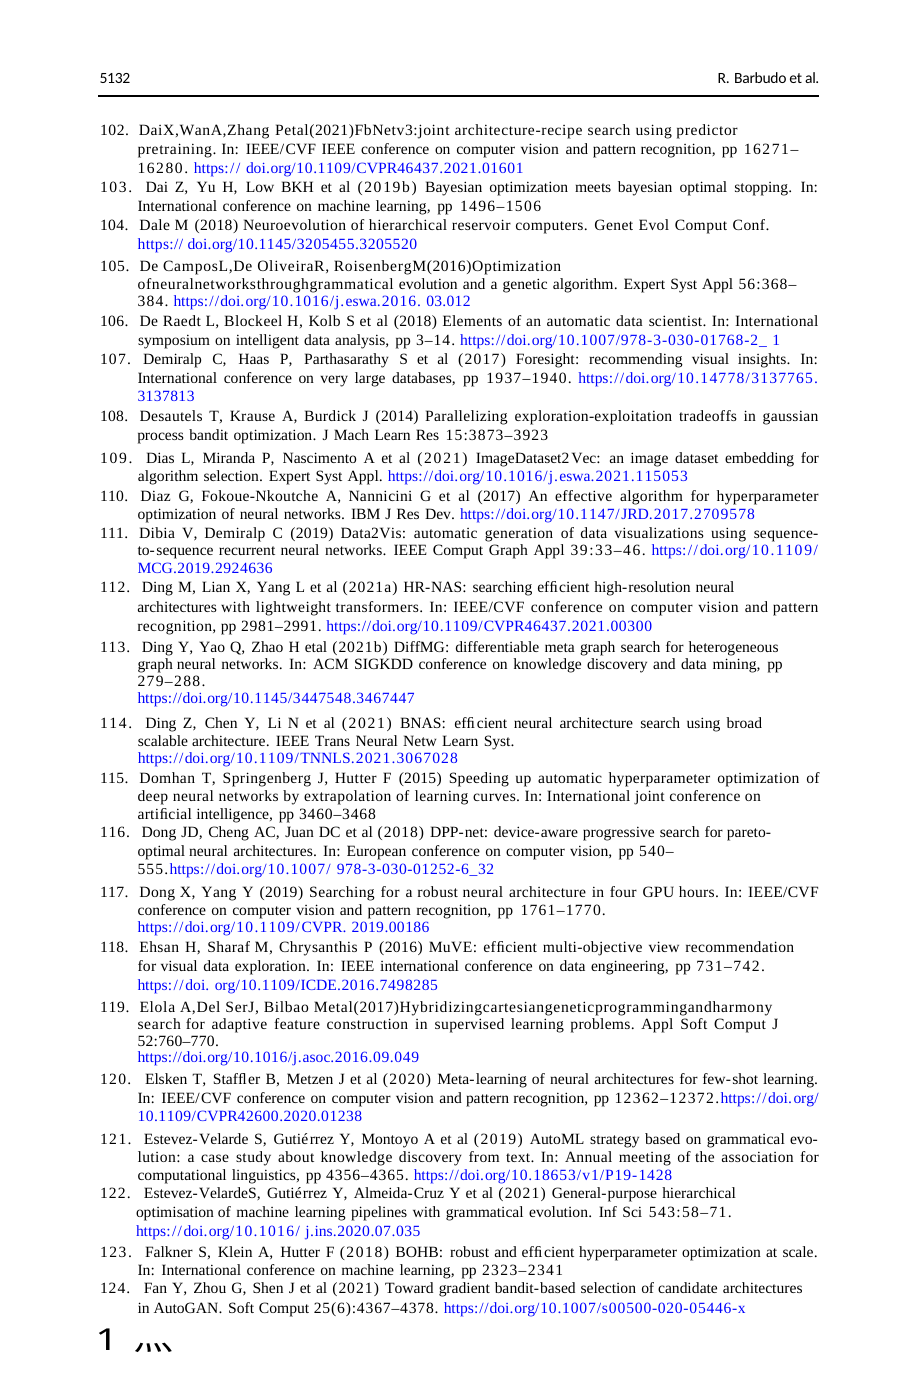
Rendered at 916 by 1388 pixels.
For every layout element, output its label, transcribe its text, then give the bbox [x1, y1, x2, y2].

text 108. Desautels T, Krause A, Burdick J (2014) Parallelizing exploration-exploitation tradeoffs in gaussian process bandit optimization. J Mach Learn Res 15:3873–3923 [100, 407, 819, 443]
text 109. Dias L, Miranda P, Nascimento A et al (2021) ImageDataset2Vec: an image dataset embedding for algorithm selection. Expert Syst Appl. https://doi.org/10.1016/j.eswa.2021.115053 [100, 448, 819, 484]
text 106. De Raedt L, Blockeel H, Kolb S et al (2018) Elements of an automatic data scientist. In: International symposium on intelligent data analysis, pp 3–14. https://doi.org/10.1007/978-3-030-01768-2_ 1 [100, 312, 819, 349]
text 124. Fan Y, Zhou G, Shen J et al (2021) Toward gradient bandit-based selection of candidate architectures in AutoGAN. Soft Comput 25(6):4367–4378. https://doi.org/10.1007/s00500-020-05446-x [100, 1279, 819, 1317]
text 107. Demiralp C, Haas P, Parthasarathy S et al (2017) Foresight: recommending visual insights. In: International conference on very large databases, pp 1937–1940. https://doi.org/10.14778/3137765. 3137813 [100, 350, 819, 404]
text 119. Elola A,Del SerJ, Bilbao Metal(2017)Hybridizingcartesiangeneticprogrammingandharmony search for adaptive feature construction in supervised learning problems. Appl Soft Comput J 52:760–770. [100, 999, 819, 1050]
text 110. Diaz G, Fokoue-Nkoutche A, Nannicini G et al (2017) An effective algorithm for hyperparameter optimization of neural networks. IBM J Res Dev. https://doi.org/10.1147/JRD.2017.2709578 [100, 487, 819, 522]
text 112. Ding M, Lian X, Yang L et al (2021a) HR-NAS: searching efﬁcient high-resolution neural architectures with lightweight transformers. In: IEEE/CVF conference on computer vision and pattern recognition, pp 2981–2991. https://doi.org/10.1109/CVPR46437.2021.00300 [100, 578, 819, 635]
text 103. Dai Z, Yu H, Low BKH et al (2019b) Bayesian optimization meets bayesian optimal stopping. In: International conference on machine learning, pp 1496–1506 [100, 178, 819, 215]
text 121. Estevez-Velarde S, Gutiérrez Y, Montoyo A et al (2019) AutoML strategy based on grammatical evo- lution: a case study about knowledge discovery from text. In: Annual meeting of the association for computational linguistics, pp 4356–4365. https://doi.org/10.18653/v1/P19-1428 [100, 1130, 819, 1184]
text 104. Dale M (2018) Neuroevolution of hierarchical reservoir computers. Genet Evol Comput Conf. https:// doi.org/10.1145/3205455.3205520 [100, 216, 818, 253]
text 120. Elsken T, Stafﬂer B, Metzen J et al (2020) Meta-learning of neural architectures for few-shot learning. In: IEEE/CVF conference on computer vision and pattern recognition, pp 12362–12372.https://doi.org/ 10.1109/CVPR42600.2020.01238 [100, 1070, 819, 1125]
text 117. Dong X, Yang Y (2019) Searching for a robust neural architecture in four GPU hours. In: IEEE/CVF conference on computer vision and pattern recognition, pp 1761–1770. https://doi.org/10.1109/CVPR. 2019.00186 [100, 884, 819, 936]
text 113. Ding Y, Yao Q, Zhao H etal (2021b) DiffMG: differentiable meta graph search for heterogeneous graph neural networks. In: ACM SIGKDD conference on knowledge discovery and data mining, pp 279–288. [100, 639, 819, 690]
text 115. Domhan T, Springenberg J, Hutter F (2015) Speeding up automatic hyperparameter optimization of deep neural networks by extrapolation of learning curves. In: International joint conference on artiﬁcial intelligence, pp 3460–3468 [100, 769, 820, 823]
text 116. Dong JD, Cheng AC, Juan DC et al (2018) DPP-net: device-aware progressive search for pareto-optimal neural architectures. In: European conference on computer vision, pp 540–555.https://doi.org/10.1007/ 978-3-030-01252-6_32 [100, 823, 819, 878]
text https://doi.org/10.1145/3447548.3467447 [137, 691, 820, 709]
text 123. Falkner S, Klein A, Hutter F (2018) BOHB: robust and efﬁcient hyperparameter optimization at scale. In: International conference on machine learning, pp 2323–2341 [100, 1244, 819, 1278]
text 118. Ehsan H, Sharaf M, Chrysanthis P (2016) MuVE: efﬁcient multi-objective view recommendation for visual data exploration. In: IEEE international conference on data engineering, pp 731–742. https://doi. org/10.1109/ICDE.2016.7498285 [100, 938, 819, 993]
text 102. DaiX,WanA,Zhang Petal(2021)FbNetv3:joint architecture-recipe search using predictor pretraining. In: IEEE/CVF IEEE conference on computer vision and pattern recognition, pp 16271–16280. https:// doi.org/10.1109/CVPR46437.2021.01601 [100, 121, 819, 177]
text 114. Ding Z, Chen Y, Li N et al (2021) BNAS: efﬁcient neural architecture search using broad scalable architecture. IEEE Trans Neural Netw Learn Syst. https://doi.org/10.1109/TNNLS.2021.3067028 [100, 713, 819, 767]
text 105. De CamposL,De OliveiraR, RoisenbergM(2016)Optimization ofneuralnetworksthroughgrammatical evolution and a genetic algorithm. Expert Syst Appl 56:368–384. https://doi.org/10.1016/j.eswa.2016. 03.012 [100, 258, 819, 310]
text 111. Dibia V, Demiralp C (2019) Data2Vis: automatic generation of data visualizations using sequence- to-sequence recurrent neural networks. IEEE Comput Graph Appl 39:33–46. https://doi.org/10.1109/ MCG.2019.2924636 [100, 524, 819, 577]
text 122. Estevez-VelardeS, Gutiérrez Y, Almeida-Cruz Y et al (2021) General-purpose hierarchical optimisation of machine learning pipelines with grammatical evolution. Inf Sci 543:58–71. https://doi.org/10.1016/ j.ins.2020.07.035 [100, 1184, 819, 1239]
text https://doi.org/10.1016/j.asoc.2016.09.049 [137, 1050, 820, 1069]
